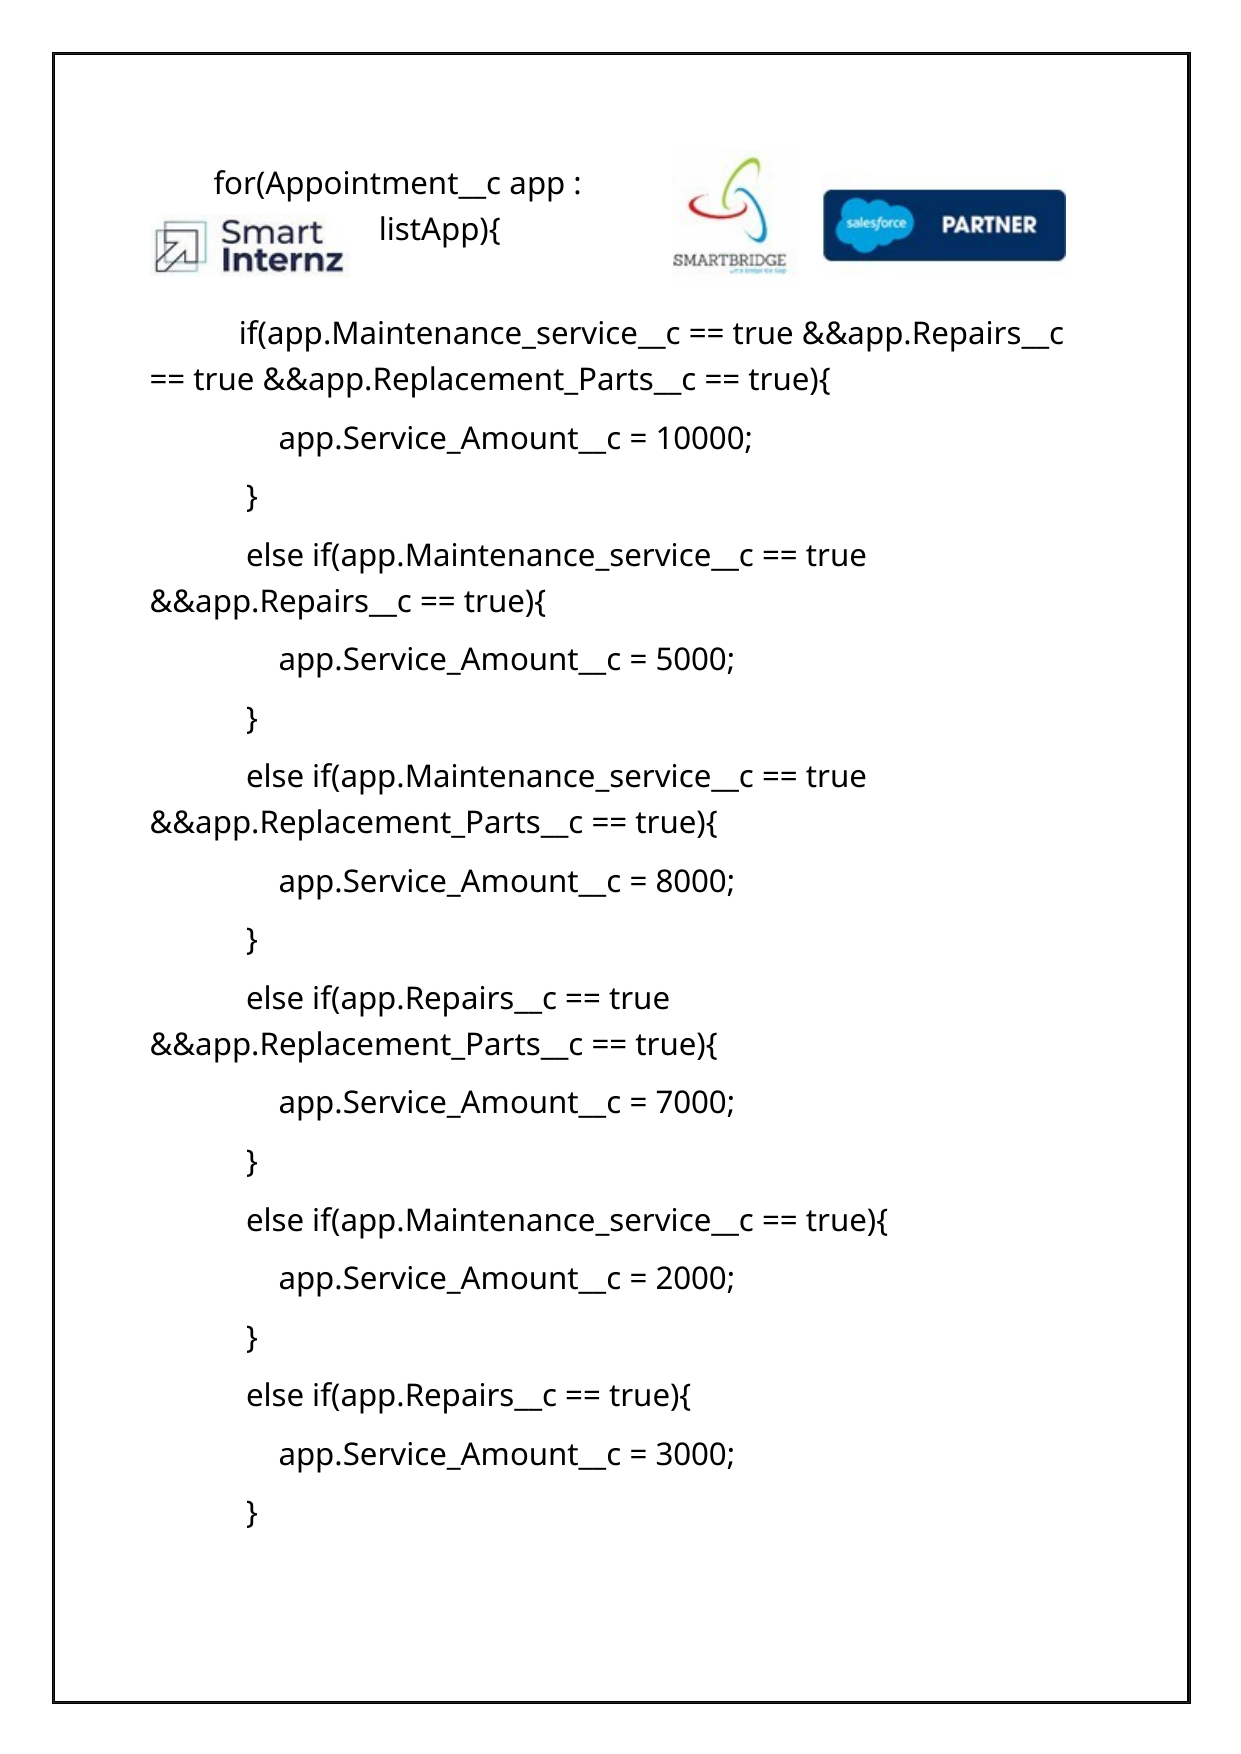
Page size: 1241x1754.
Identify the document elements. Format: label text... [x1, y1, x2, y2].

text } [148, 1490, 1083, 1533]
text } [148, 1139, 1083, 1182]
text else if(app.Repairs__c == true &&app.Replacement_Parts__c == true){ [148, 976, 1083, 1064]
text } [148, 696, 1083, 738]
text else if(app.Maintenance_service__c == true &&app.Repairs__c == true){ [148, 533, 1083, 621]
text } [148, 474, 1083, 517]
text } [148, 917, 1083, 960]
picture [150, 249, 350, 265]
text app.Service_Amount__c = 7000; [148, 1080, 1083, 1123]
text else if(app.Maintenance_service__c == true &&app.Replacement_Parts__c == true){ [148, 754, 1083, 843]
text } [148, 1314, 1083, 1357]
text app.Service_Amount__c = 5000; [148, 637, 1083, 680]
text for(Appointment__c app : listApp){ [148, 161, 1083, 249]
text app.Service_Amount__c = 10000; [148, 416, 1083, 458]
text app.Service_Amount__c = 8000; [148, 859, 1083, 901]
text if(app.Maintenance_service__c == true &&app.Repairs__c == true &&app.Replacement_Parts__c == true){ [148, 265, 1083, 400]
text app.Service_Amount__c = 2000; [148, 1256, 1083, 1299]
text else if(app.Maintenance_service__c == true){ [148, 1197, 1083, 1240]
text app.Service_Amount__c = 3000; [148, 1432, 1083, 1474]
text else if(app.Repairs__c == true){ [148, 1373, 1083, 1416]
picture [672, 249, 1066, 265]
picture [672, 150, 1066, 161]
